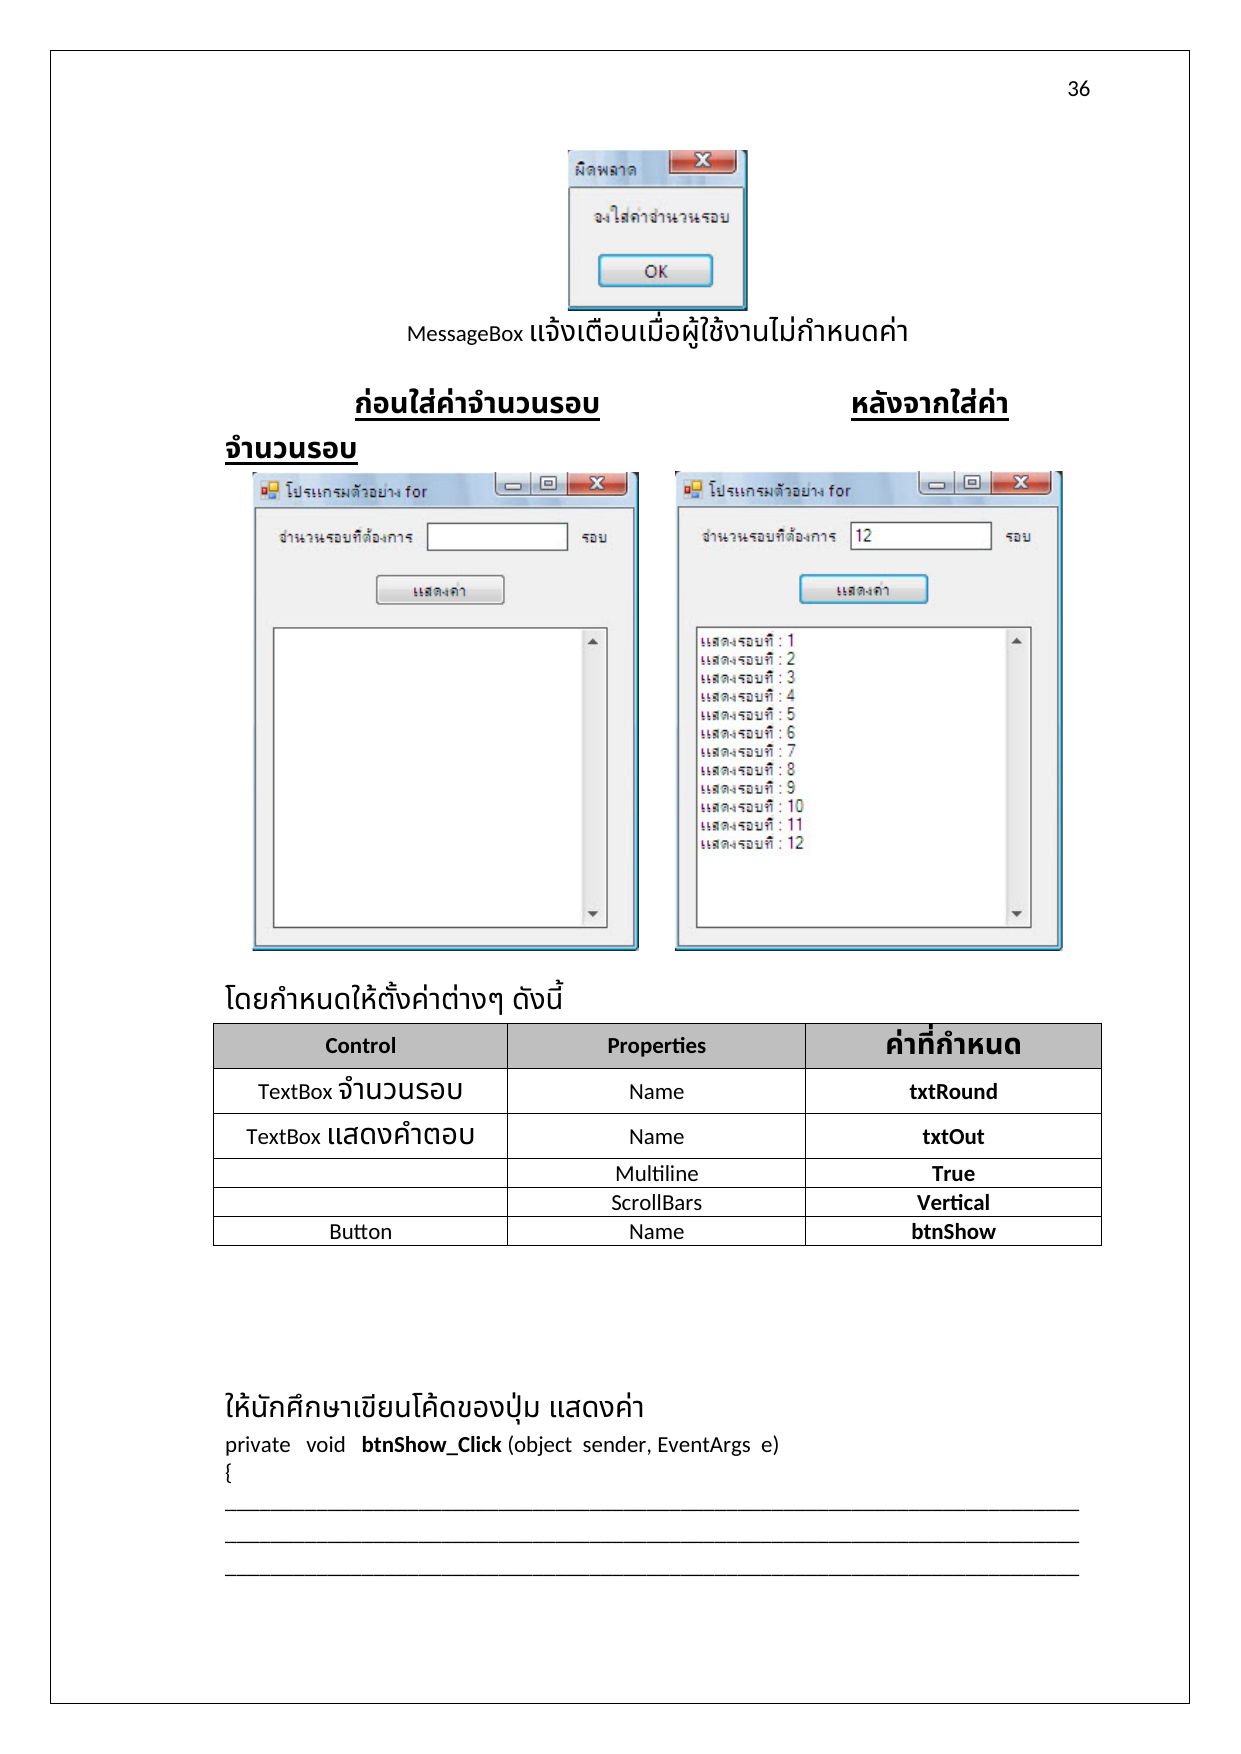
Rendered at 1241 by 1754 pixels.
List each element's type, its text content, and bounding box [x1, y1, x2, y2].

table_cell TextBox แสดงคำตอบ [214, 1114, 507, 1158]
table_header Control [214, 1024, 507, 1068]
text ให้นักศึกษาเขียนโค้ดของปุ่ม แสดงค่า [225, 1386, 1090, 1430]
table_cell txtRound [806, 1069, 1101, 1113]
text MessageBox แจ้งเตือนเมื่อผู้ใช้งานไม่กำหนดค่า [225, 311, 1090, 355]
table_cell TextBox จำนวนรอบ [214, 1069, 507, 1113]
table_cell True [806, 1159, 1101, 1187]
table_cell Name [508, 1069, 805, 1113]
text โดยกำหนดให้ตั้งค่าต่างๆ ดังนี้ [225, 978, 1090, 1023]
table_cell Name [508, 1114, 805, 1158]
picture [675, 471, 1063, 951]
table_cell ScrollBars [508, 1188, 805, 1216]
table_cell txtOut [806, 1114, 1101, 1158]
table_cell Name [508, 1217, 805, 1245]
text private void btnShow_Click (object sender, EventArgs e) [225, 1430, 1090, 1458]
table_cell [214, 1188, 507, 1216]
picture [252, 472, 639, 951]
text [225, 1486, 1090, 1579]
table_cell Multiline [508, 1159, 805, 1187]
table_header Properties [508, 1024, 805, 1068]
picture [567, 150, 748, 311]
table_cell btnShow [806, 1217, 1101, 1245]
table_cell Button [214, 1217, 507, 1245]
table_cell [214, 1159, 507, 1187]
text ก่อนใส่ค่าจำนวนรอบ หลังจากใส่ค่าจำนวนรอบ [225, 383, 1090, 471]
table_cell Vertical [806, 1188, 1101, 1216]
table_header ค่าที่กำหนด [806, 1024, 1101, 1068]
text { [225, 1458, 1090, 1486]
